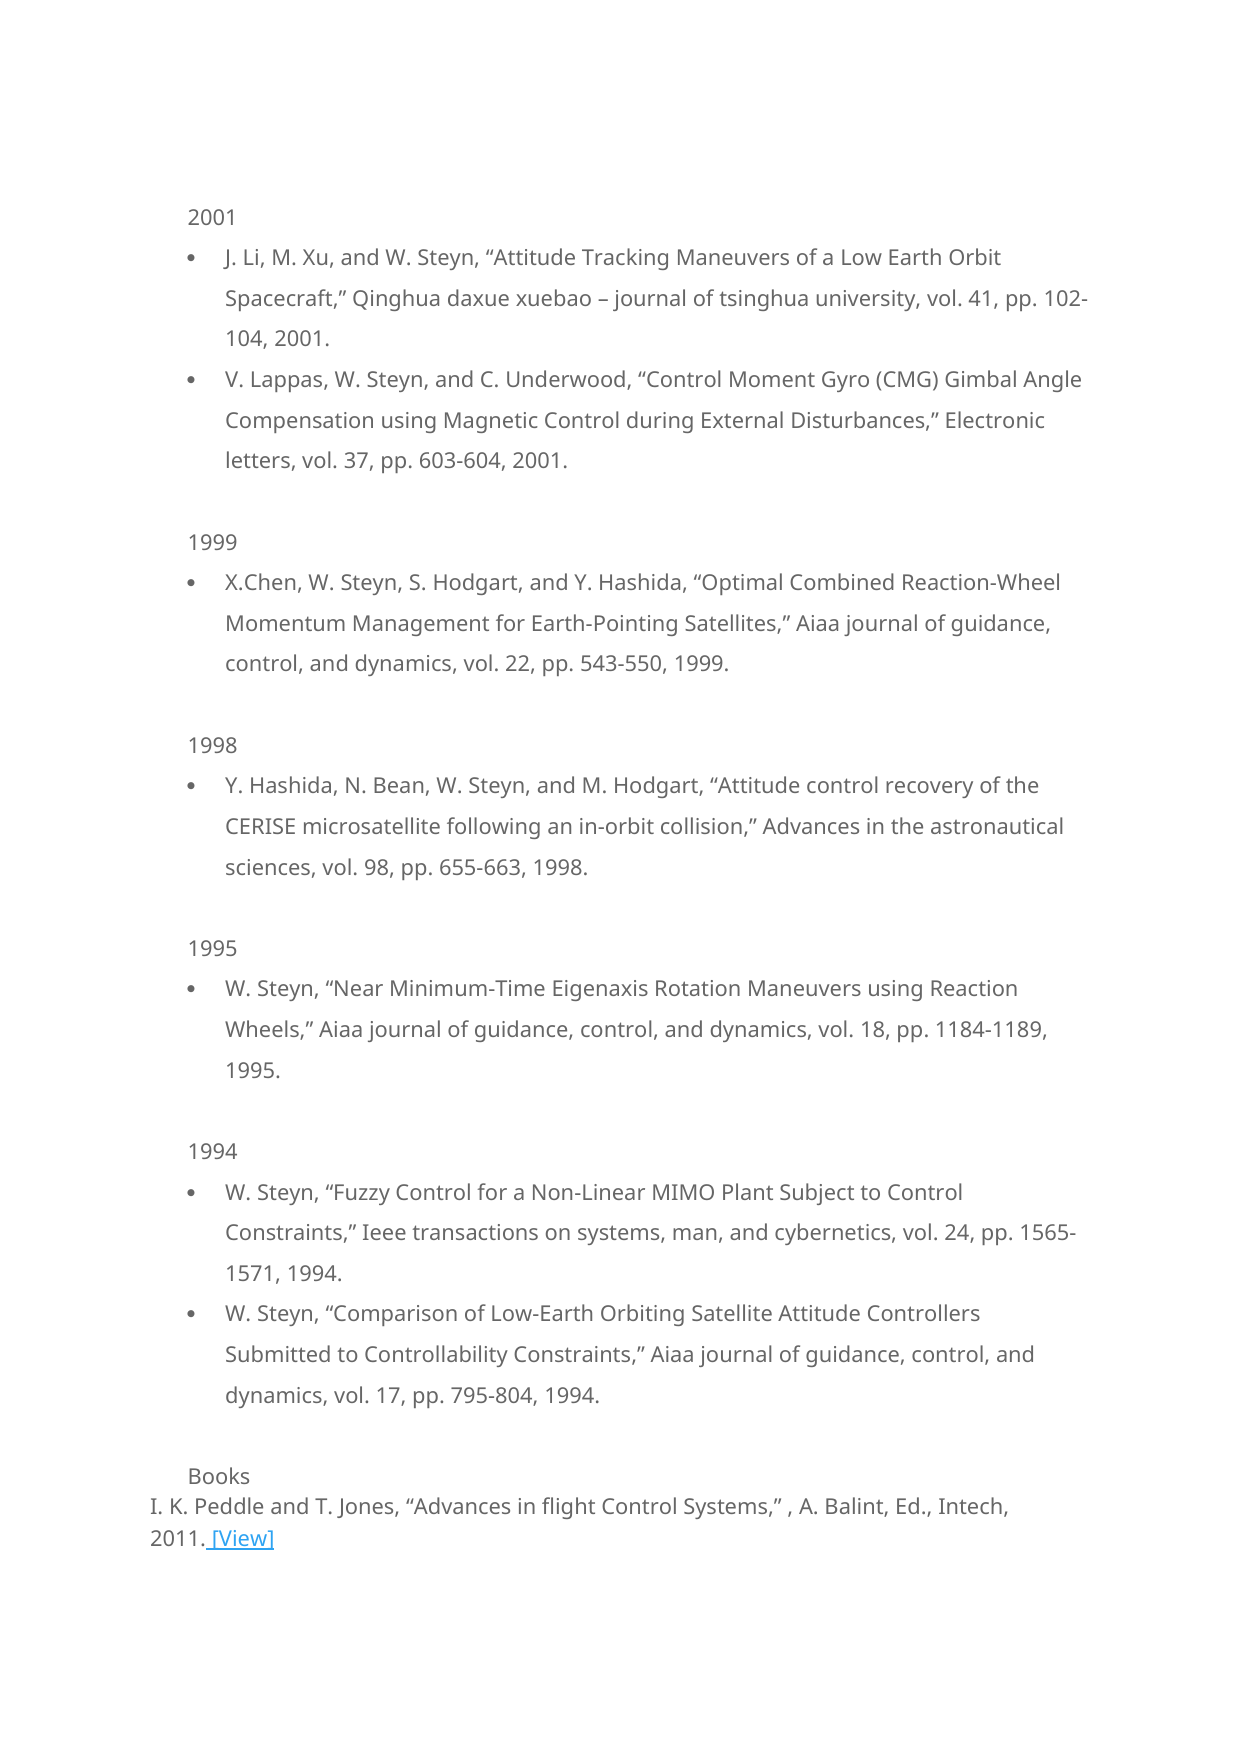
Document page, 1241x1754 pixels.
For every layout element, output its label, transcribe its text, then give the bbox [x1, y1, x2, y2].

list W. Steyn, “Comparison of Low-Earth Orbiting Satellite Attitude Controllers Submitted to Controllability Constraints,” Aiaa journal of guidance, control, and dynamics, vol. 17, pp. 795-804, 1994. [187, 1287, 1090, 1409]
list W. Steyn, “Fuzzy Control for a Non-Linear MIMO Plant Subject to Control Constraints,” Ieee transactions on systems, man, and cybernetics, vol. 24, pp. 1565-1571, 1994. [187, 1166, 1090, 1287]
list Y. Hashida, N. Bean, W. Steyn, and M. Hodgart, “Attitude control recovery of the CERISE microsatellite following an in-orbit collision,” Advances in the astronautical sciences, vol. 98, pp. 655-663, 1998. [187, 759, 1090, 881]
text 1994 [187, 1125, 1090, 1166]
list X.Chen, W. Steyn, S. Hodgart, and Y. Hashida, “Optimal Combined Reaction-Wheel Momentum Management for Earth-Pointing Satellites,” Aiaa journal of guidance, control, and dynamics, vol. 22, pp. 543-550, 1999. [187, 556, 1090, 678]
text 1998 [187, 719, 1090, 759]
text Books [187, 1450, 1090, 1491]
text 1995 [187, 922, 1090, 962]
text I. K. Peddle and T. Jones, “Advances in flight Control Systems,” , A. Balint, Ed., Intech, 2011. [View] [150, 1491, 1090, 1552]
list W. Steyn, “Near Minimum-Time Eigenaxis Rotation Maneuvers using Reaction Wheels,” Aiaa journal of guidance, control, and dynamics, vol. 18, pp. 1184-1189, 1995. [187, 962, 1090, 1084]
list J. Li, M. Xu, and W. Steyn, “Attitude Tracking Maneuvers of a Low Earth Orbit Spacecraft,” Qinghua daxue xuebao – journal of tsinghua university, vol. 41, pp. 102-104, 2001. [187, 231, 1090, 353]
list V. Lappas, W. Steyn, and C. Underwood, “Control Moment Gyro (CMG) Gimbal Angle Compensation using Magnetic Control during External Disturbances,” Electronic letters, vol. 37, pp. 603-604, 2001. [187, 353, 1090, 475]
text 1999 [187, 516, 1090, 556]
text 2001 [187, 191, 1090, 231]
